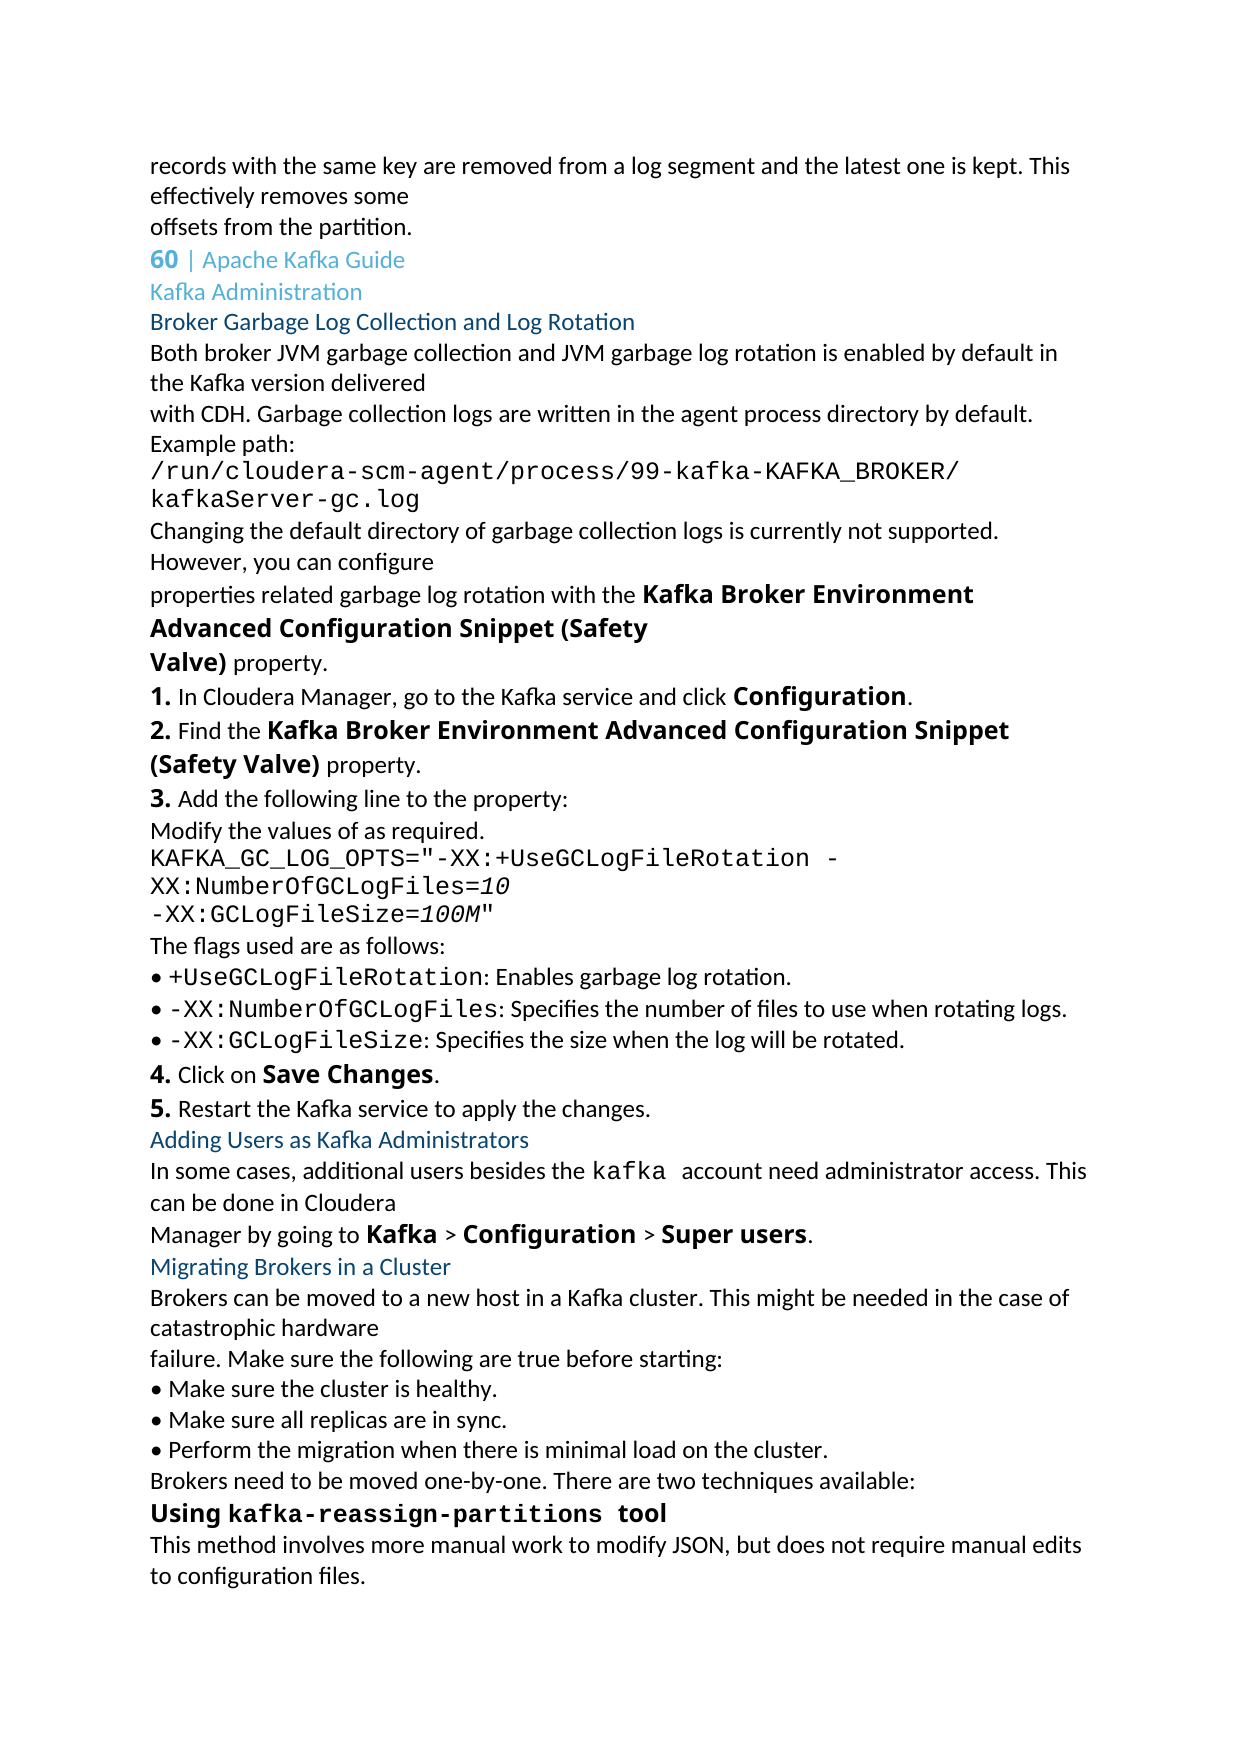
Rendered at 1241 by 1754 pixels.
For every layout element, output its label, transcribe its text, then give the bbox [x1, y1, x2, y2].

text Kafka Administration [150, 276, 1090, 306]
text • -XX:NumberOfGCLogFiles: Specifies the number of files to use when rotating logs. [150, 993, 1090, 1024]
text records with the same key are removed from a log segment and the latest one is kept. This effectively removes some [150, 150, 1090, 211]
text Both broker JVM garbage collection and JVM garbage log rotation is enabled by default in the Kafka version delivered [150, 337, 1090, 398]
text offsets from the partition. [150, 211, 1090, 242]
text Brokers can be moved to a new host in a Kafka cluster. This might be needed in the case of catastrophic hardware [150, 1282, 1090, 1343]
text KAFKA_GC_LOG_OPTS="-XX:+UseGCLogFileRotation -XX:NumberOfGCLogFiles=10 [150, 845, 1090, 902]
text Migrating Brokers in a Cluster [150, 1251, 1090, 1282]
text Modify the values of as required. [150, 815, 1090, 845]
text This method involves more manual work to modify JSON, but does not require manual edits to configuration files. [150, 1530, 1090, 1591]
text failure. Make sure the following are true before starting: [150, 1343, 1090, 1373]
text 2. Find the Kafka Broker Environment Advanced Configuration Snippet (Safety Valve) property. [150, 713, 1090, 781]
text • Perform the migration when there is minimal load on the cluster. [150, 1434, 1090, 1465]
text properties related garbage log rotation with the Kafka Broker Environment Advanced Configuration Snippet (Safety [150, 576, 1090, 644]
text Using kafka-reassign-partitions tool [150, 1495, 1090, 1530]
text Changing the default directory of garbage collection logs is currently not supported. However, you can configure [150, 515, 1090, 576]
text Brokers need to be moved one-by-one. There are two techniques available: [150, 1465, 1090, 1495]
text Adding Users as Kafka Administrators [150, 1124, 1090, 1155]
text • Make sure all replicas are in sync. [150, 1404, 1090, 1434]
text • -XX:GCLogFileSize: Specifies the size when the log will be rotated. [150, 1024, 1090, 1056]
text Manager by going to Kafka > Configuration > Super users. [150, 1217, 1090, 1251]
text 3. Add the following line to the property: [150, 781, 1090, 815]
text • +UseGCLogFileRotation: Enables garbage log rotation. [150, 961, 1090, 993]
text 1. In Cloudera Manager, go to the Kafka service and click Configuration. [150, 679, 1090, 713]
text 5. Restart the Kafka service to apply the changes. [150, 1090, 1090, 1124]
text Example path: [150, 428, 1090, 459]
text -XX:GCLogFileSize=100M" [150, 902, 1090, 930]
text Broker Garbage Log Collection and Log Rotation [150, 306, 1090, 337]
text In some cases, additional users besides the kafka account need administrator access. This can be done in Cloudera [150, 1155, 1090, 1217]
text /run/cloudera-scm-agent/process/99-kafka-KAFKA_BROKER/kafkaServer-gc.log [150, 459, 1090, 515]
text The flags used are as follows: [150, 930, 1090, 961]
text 4. Click on Save Changes. [150, 1056, 1090, 1090]
text • Make sure the cluster is healthy. [150, 1373, 1090, 1404]
text with CDH. Garbage collection logs are written in the agent process directory by default. [150, 398, 1090, 428]
text 60 | Apache Kafka Guide [150, 242, 1090, 276]
text Valve) property. [150, 644, 1090, 679]
